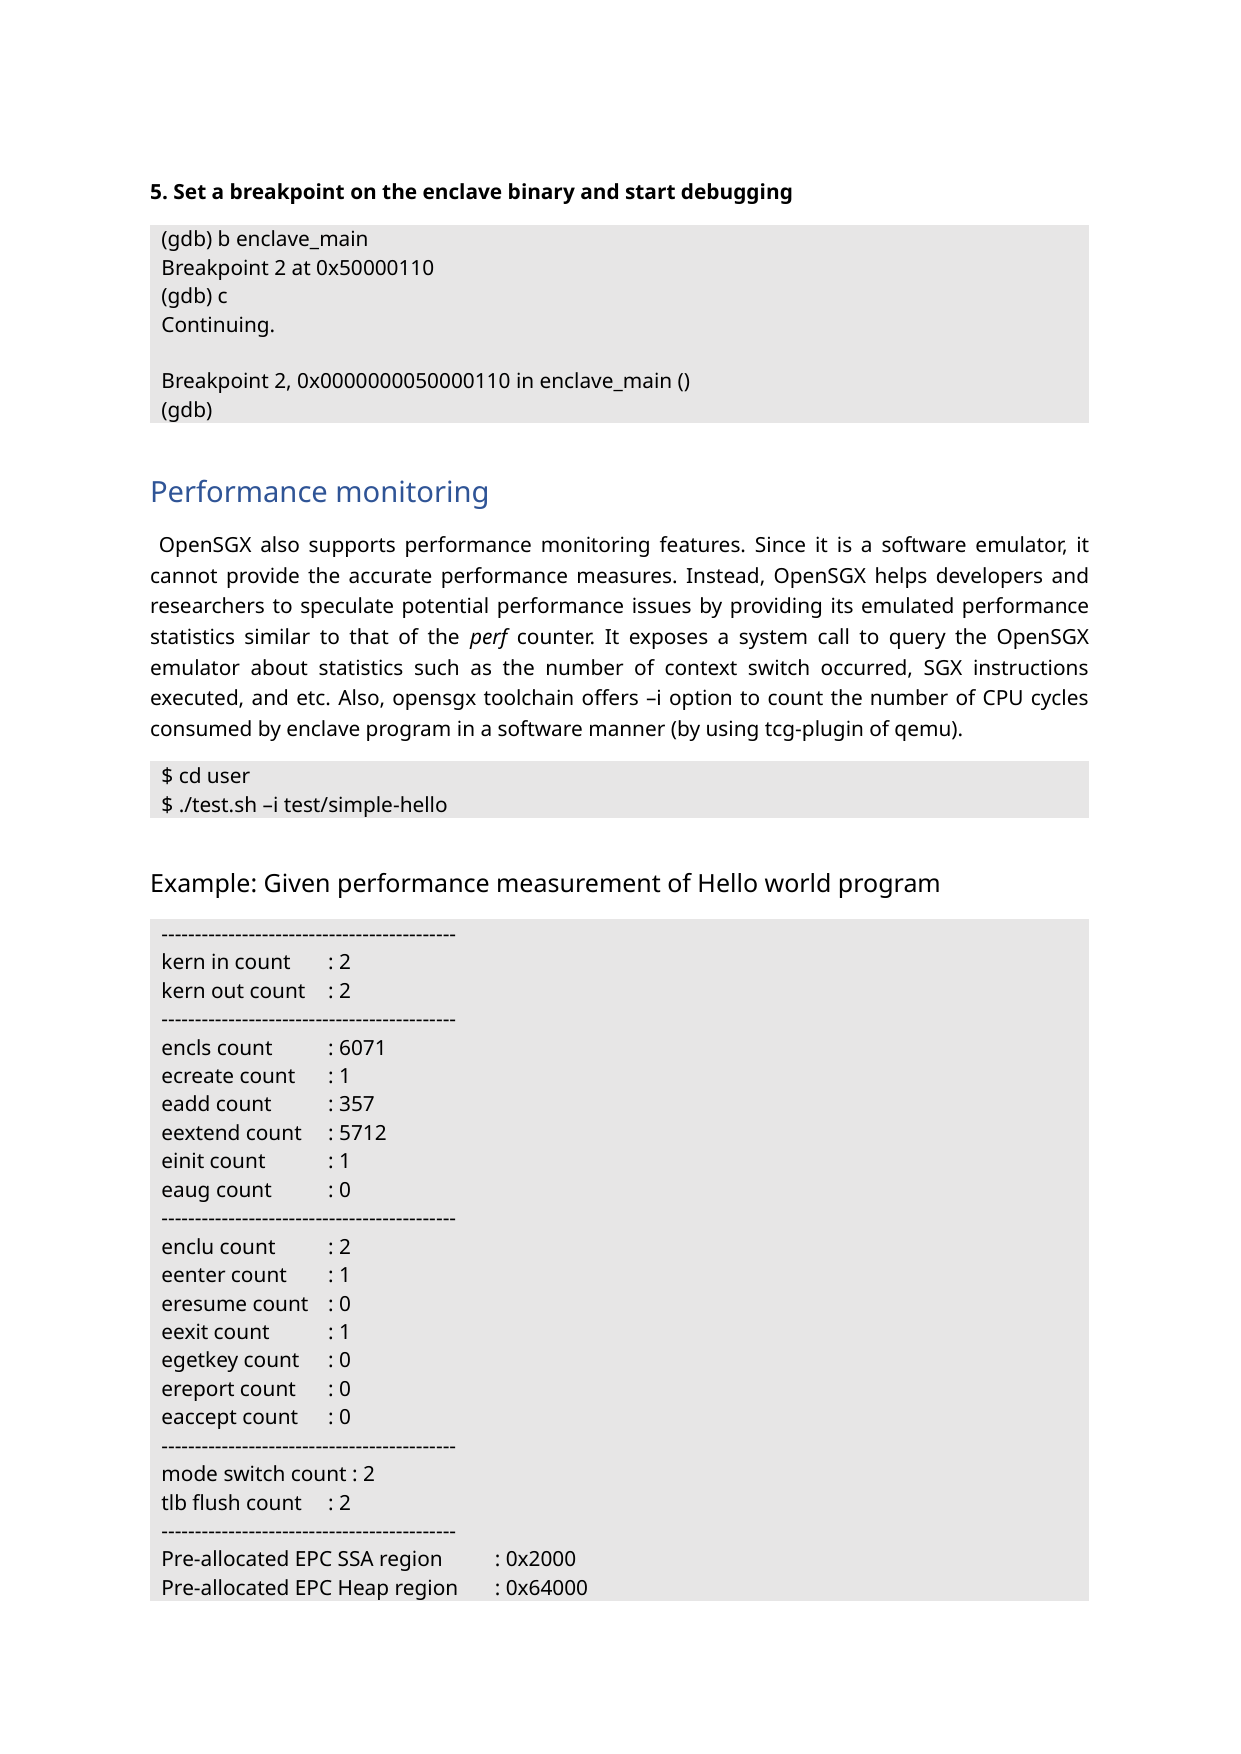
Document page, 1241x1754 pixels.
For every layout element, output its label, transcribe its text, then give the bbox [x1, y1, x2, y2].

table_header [150, 919, 1089, 1601]
text 5. Set a breakpoint on the enclave binary and start debugging [150, 177, 1090, 206]
text Performance monitoring [150, 471, 1090, 511]
text OpenSGX also supports performance monitoring features. Since it is a software emulator, it cannot provide the accurate performance measures. Instead, OpenSGX helps developers and researchers to speculate potential performance issues by providing its emulated performance statistics similar to that of the perf counter. It exposes a system call to query the OpenSGX emulator about statistics such as the number of context switch occurred, SGX instructions executed, and etc. Also, opensgx toolchain offers –i option to count the number of CPU cycles consumed by enclave program in a software manner (by using tcg-plugin of qemu). [150, 530, 1090, 742]
table_header $ cd user $ ./test.sh –i test/simple-hello [150, 761, 1089, 818]
text Example: Given performance measurement of Hello world program [150, 866, 1090, 899]
table_header (gdb) b enclave_main Breakpoint 2 at 0x50000110 (gdb) c Continuing. Breakpoint 2, 0x0000000050000110 in enclave_main () (gdb) [150, 225, 1089, 423]
